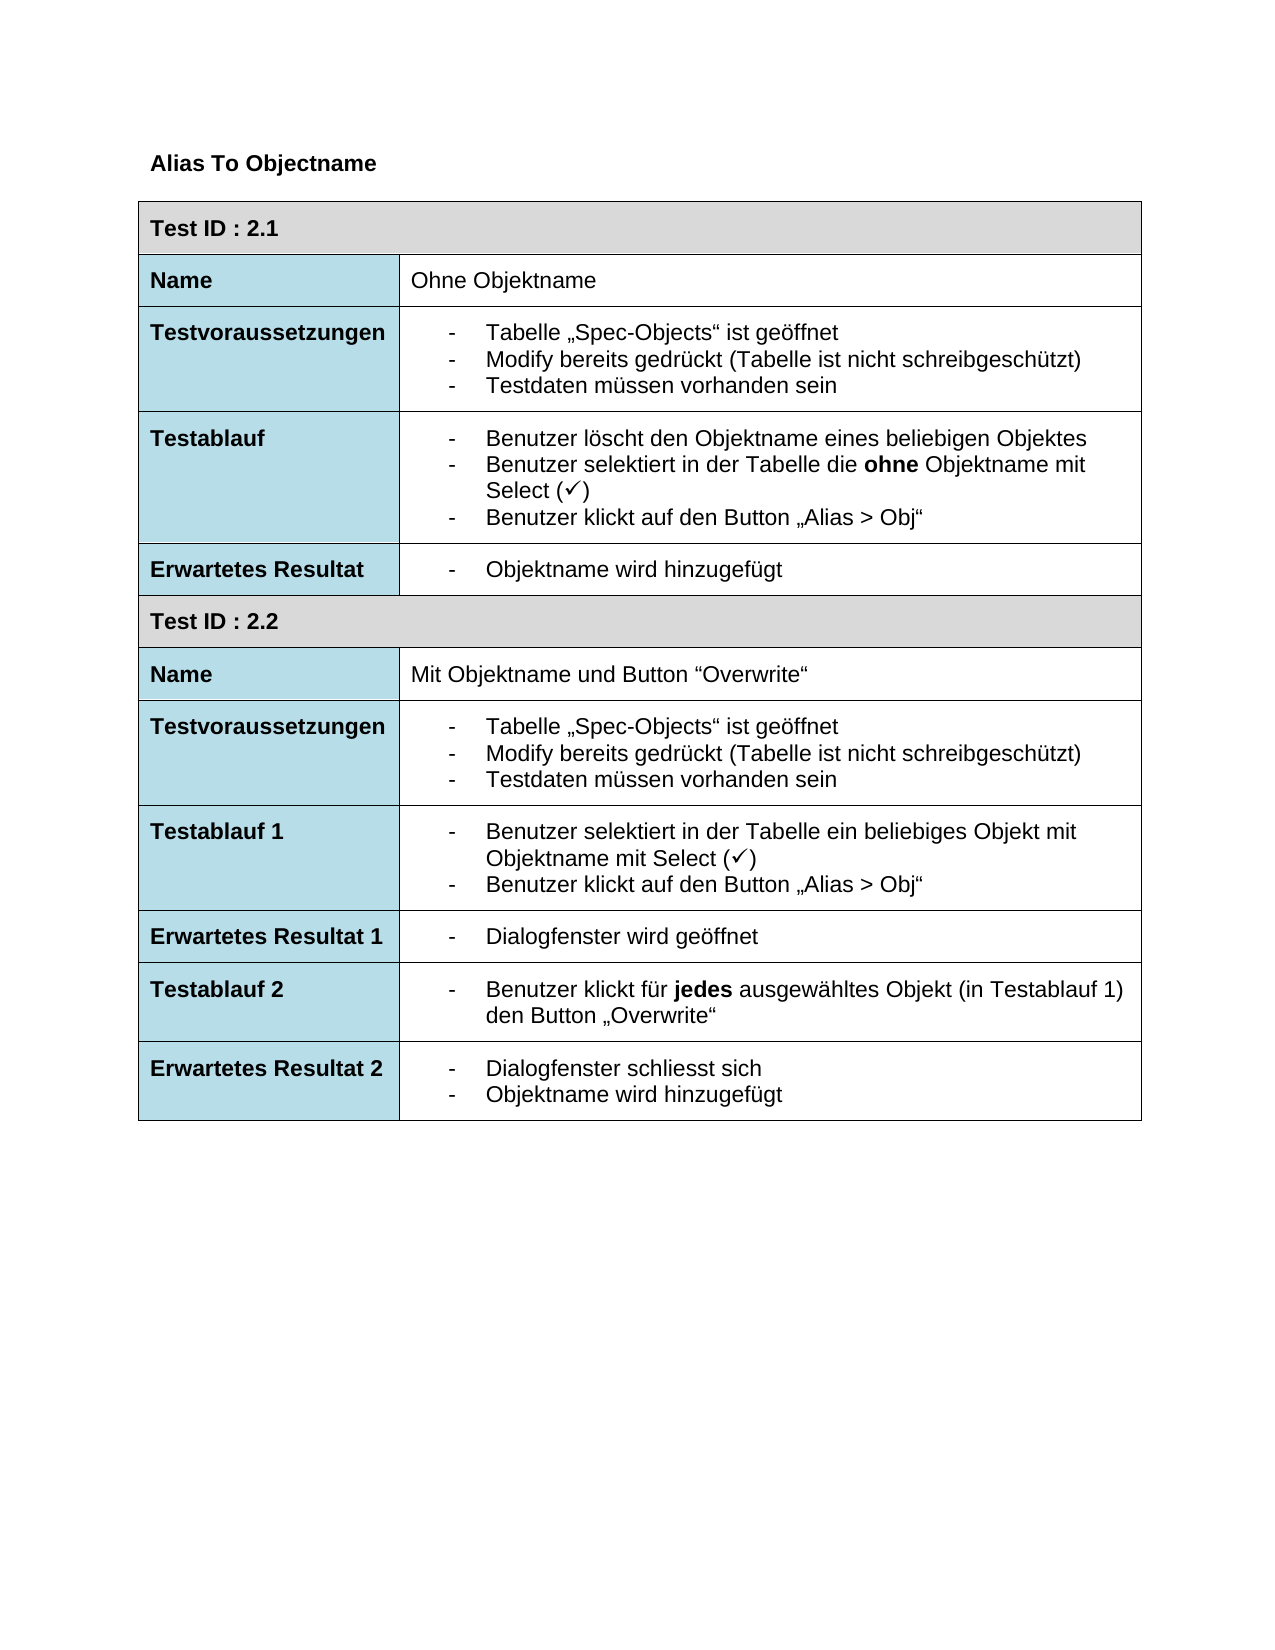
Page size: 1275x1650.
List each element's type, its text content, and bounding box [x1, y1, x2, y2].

table_cell Testablauf 2 [139, 963, 399, 1041]
table_cell Testablauf [139, 412, 399, 542]
table_cell Erwartetes Resultat 1 [139, 911, 399, 962]
table_cell Objektname wird hinzugefügt [400, 544, 1141, 595]
table_cell Testvoraussetzungen [139, 701, 399, 805]
table_cell Mit Objektname und Button “Overwrite“ [400, 648, 1141, 699]
table_cell Erwartetes Resultat [139, 544, 399, 595]
table_cell Testvoraussetzungen [139, 307, 399, 411]
table_cell Benutzer löscht den Objektname eines beliebigen Objektes Benutzer selektiert in der Tabelle die ohne Objektname mit Select () Benutzer klickt auf den Button „Alias > Obj“ [400, 412, 1141, 542]
table_cell Name [139, 648, 399, 699]
table_cell Ohne Objektname [400, 255, 1141, 306]
table_cell Dialogfenster schliesst sich Objektname wird hinzugefügt [400, 1042, 1141, 1120]
table_cell Erwartetes Resultat 2 [139, 1042, 399, 1120]
text Alias To Objectname [150, 150, 1125, 176]
table_cell Testablauf 1 [139, 806, 399, 910]
table_cell Benutzer selektiert in der Tabelle ein beliebiges Objekt mit Objektname mit Select () Benutzer klickt auf den Button „Alias > Obj“ [400, 806, 1141, 910]
table_cell Tabelle „Spec-Objects“ ist geöffnet Modify bereits gedrückt (Tabelle ist nicht schreibgeschützt) Testdaten müssen vorhanden sein [400, 701, 1141, 805]
table_header Test ID : 2.1 [139, 202, 1141, 253]
table_cell Tabelle „Spec-Objects“ ist geöffnet Modify bereits gedrückt (Tabelle ist nicht schreibgeschützt) Testdaten müssen vorhanden sein [400, 307, 1141, 411]
table_cell Test ID : 2.2 [139, 596, 1141, 647]
table_cell Name [139, 255, 399, 306]
table_cell Benutzer klickt für jedes ausgewähltes Objekt (in Testablauf 1) den Button „Overwrite“ [400, 963, 1141, 1041]
table_cell Dialogfenster wird geöffnet [400, 911, 1141, 962]
